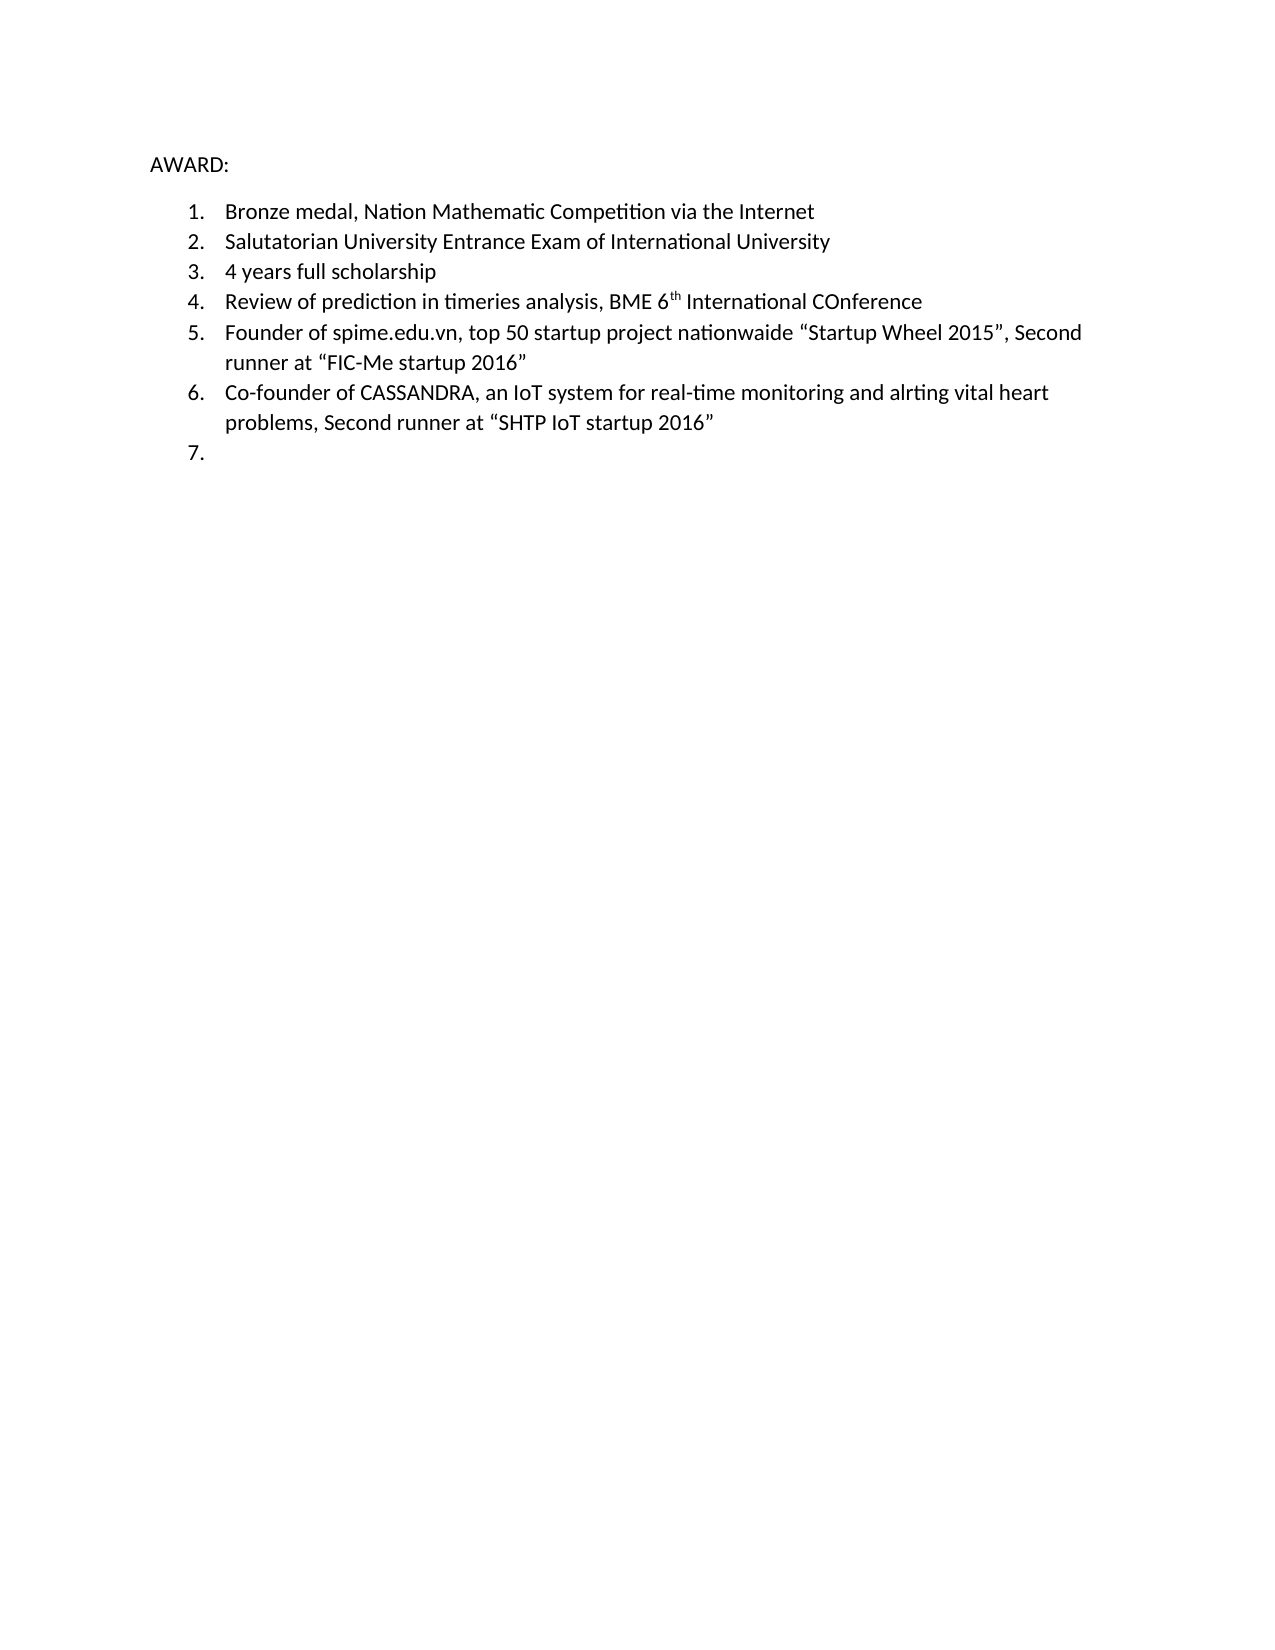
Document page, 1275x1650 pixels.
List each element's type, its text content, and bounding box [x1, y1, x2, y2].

text AWARD: [150, 150, 1125, 178]
list 4 years full scholarship [187, 257, 1125, 285]
list Co-founder of CASSANDRA, an IoT system for real-time monitoring and alrting vital heart problems, Second runner at “SHTP IoT startup 2016” [187, 378, 1125, 436]
list Salutatorian University Entrance Exam of International University [187, 227, 1125, 255]
list Review of prediction in timeries analysis, BME 6th International COnference [187, 287, 1125, 316]
list Founder of spime.edu.vn, top 50 startup project nationwaide “Startup Wheel 2015”, Second runner at “FIC-Me startup 2016” [187, 318, 1125, 376]
list Bronze medal, Nation Mathematic Competition via the Internet [187, 197, 1125, 225]
